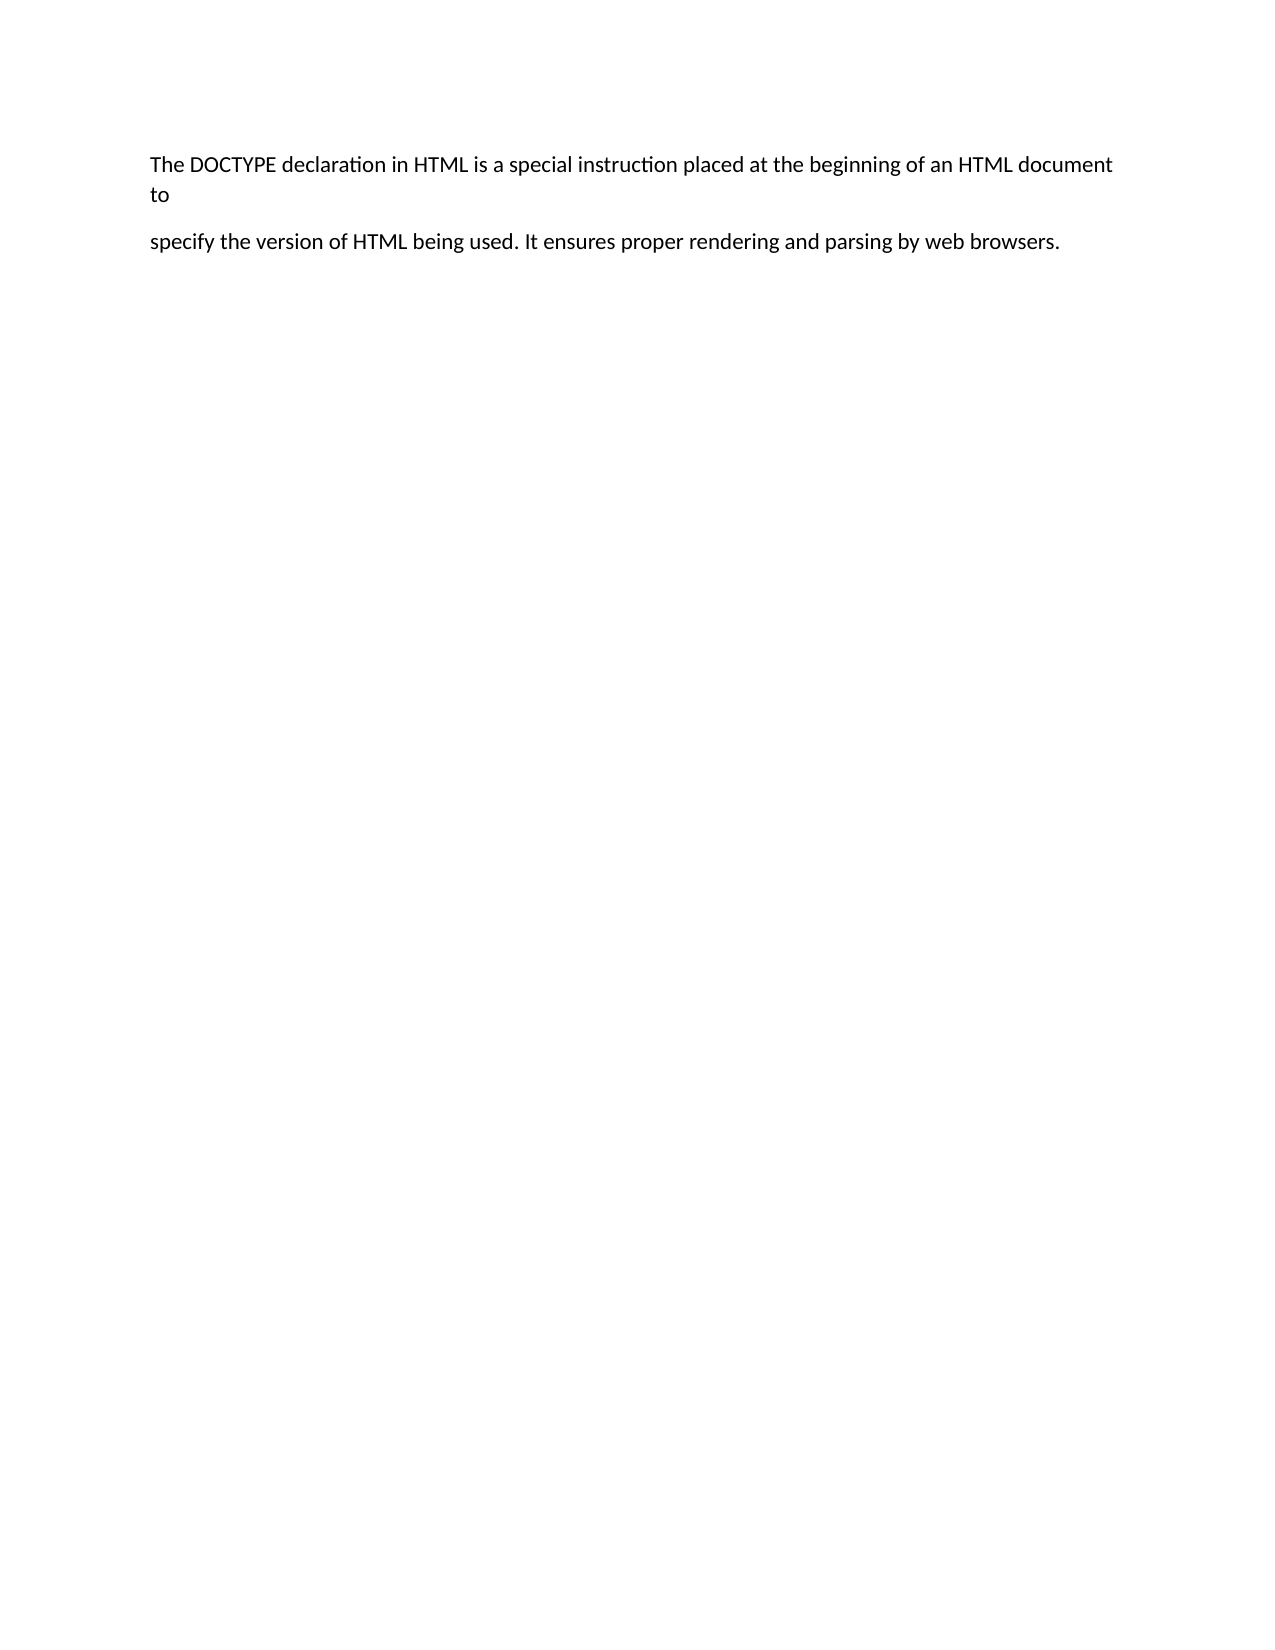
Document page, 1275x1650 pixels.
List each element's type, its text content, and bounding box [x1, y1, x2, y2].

text The DOCTYPE declaration in HTML is a special instruction placed at the beginning of an HTML document to [150, 150, 1125, 208]
text specify the version of HTML being used. It ensures proper rendering and parsing by web browsers. [150, 227, 1125, 255]
